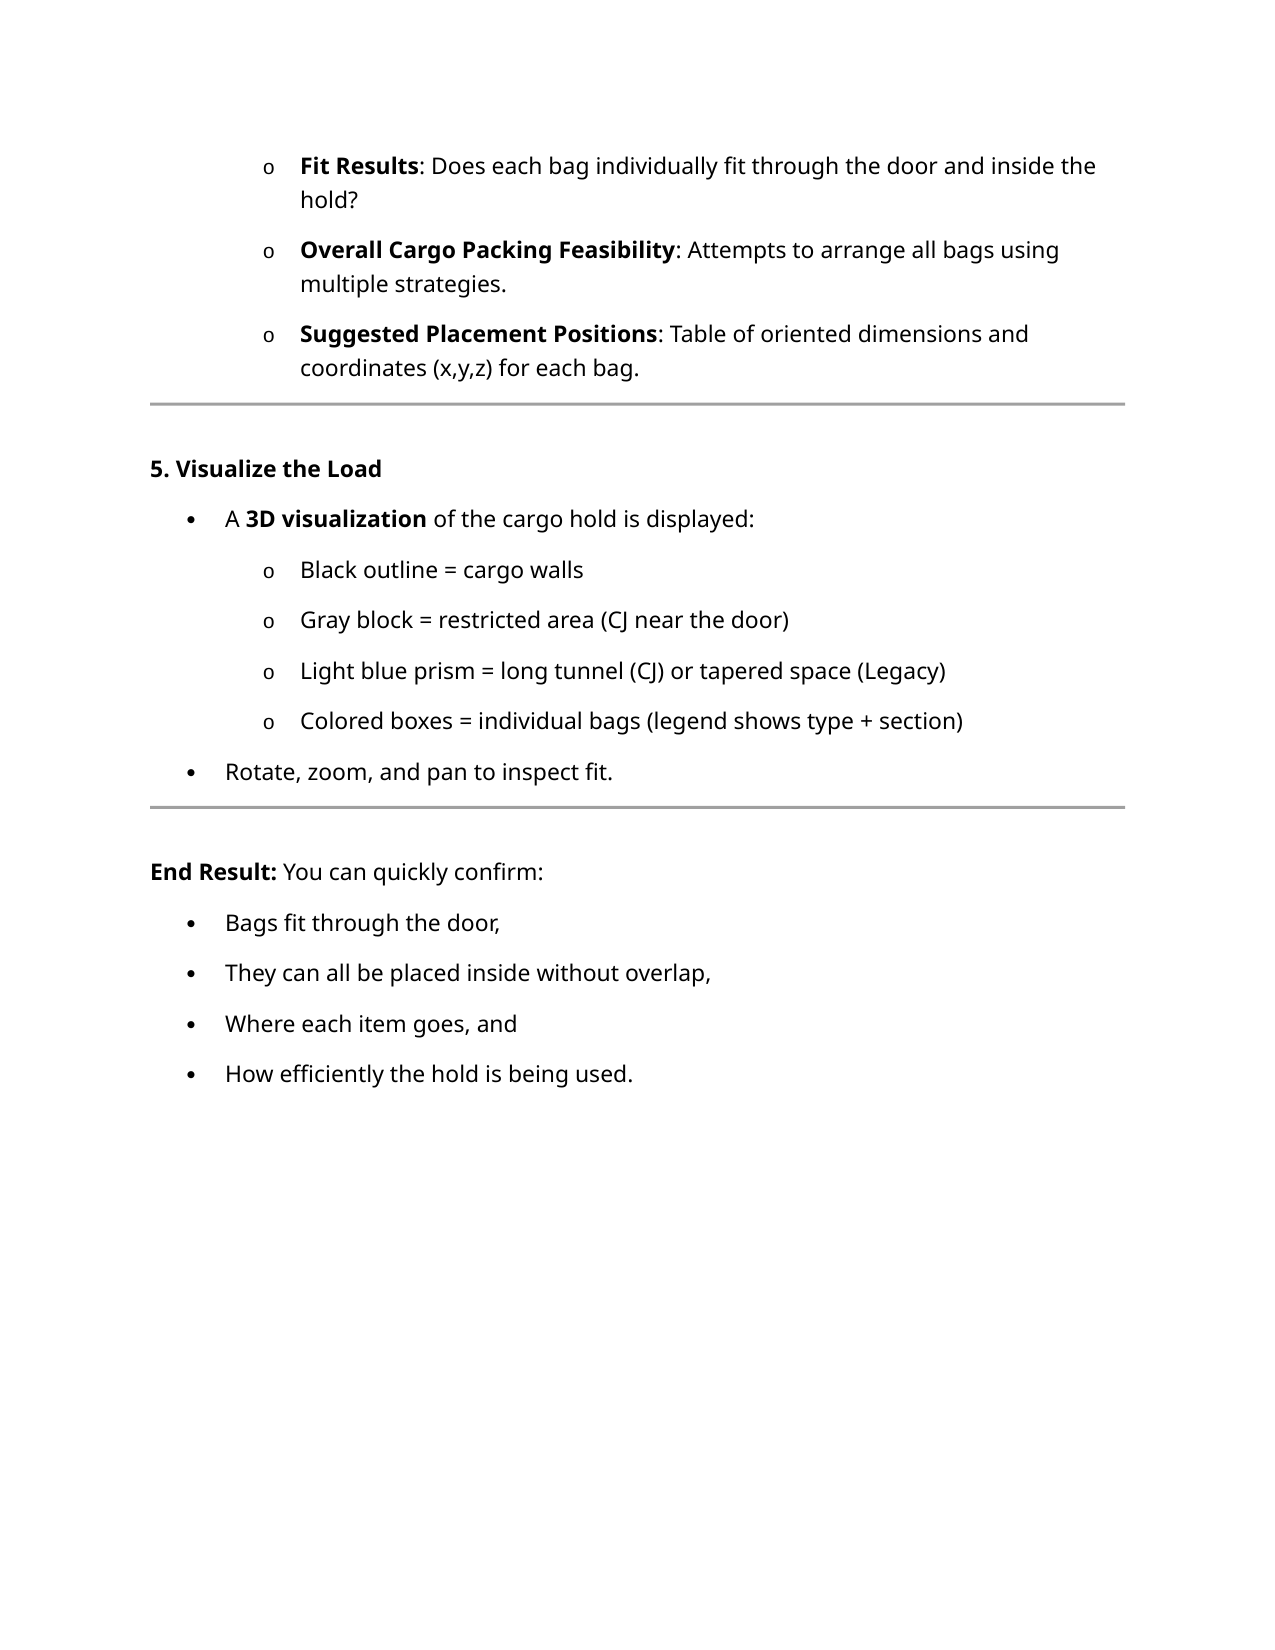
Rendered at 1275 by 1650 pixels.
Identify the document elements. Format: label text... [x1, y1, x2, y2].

list Black outline = cargo walls [262, 554, 1125, 585]
list Suggested Placement Positions: Table of oriented dimensions and coordinates (x,y,z) for each bag. [262, 318, 1125, 383]
list Where each item goes, and [187, 1007, 1125, 1039]
list Gray block = restricted area (CJ near the door) [262, 604, 1125, 635]
list They can all be placed inside without overlap, [187, 957, 1125, 988]
list Colored boxes = individual bags (legend shows type + section) [262, 705, 1125, 736]
list Light blue prism = long tunnel (CJ) or tapered space (Legacy) [262, 654, 1125, 686]
list Overall Cargo Packing Feasibility: Attempts to arrange all bags using multiple strategies. [262, 234, 1125, 299]
list A 3D visualization of the cargo hold is displayed: [187, 503, 1125, 534]
text End Result: You can quickly confirm: [150, 856, 1125, 887]
list Fit Results: Does each bag individually fit through the door and inside the hold? [262, 150, 1125, 215]
text 5. Visualize the Load [150, 453, 1125, 484]
list Bags fit through the door, [187, 907, 1125, 938]
list Rotate, zoom, and pan to inspect fit. [187, 755, 1125, 787]
list How efficiently the hold is being used. [187, 1058, 1125, 1089]
